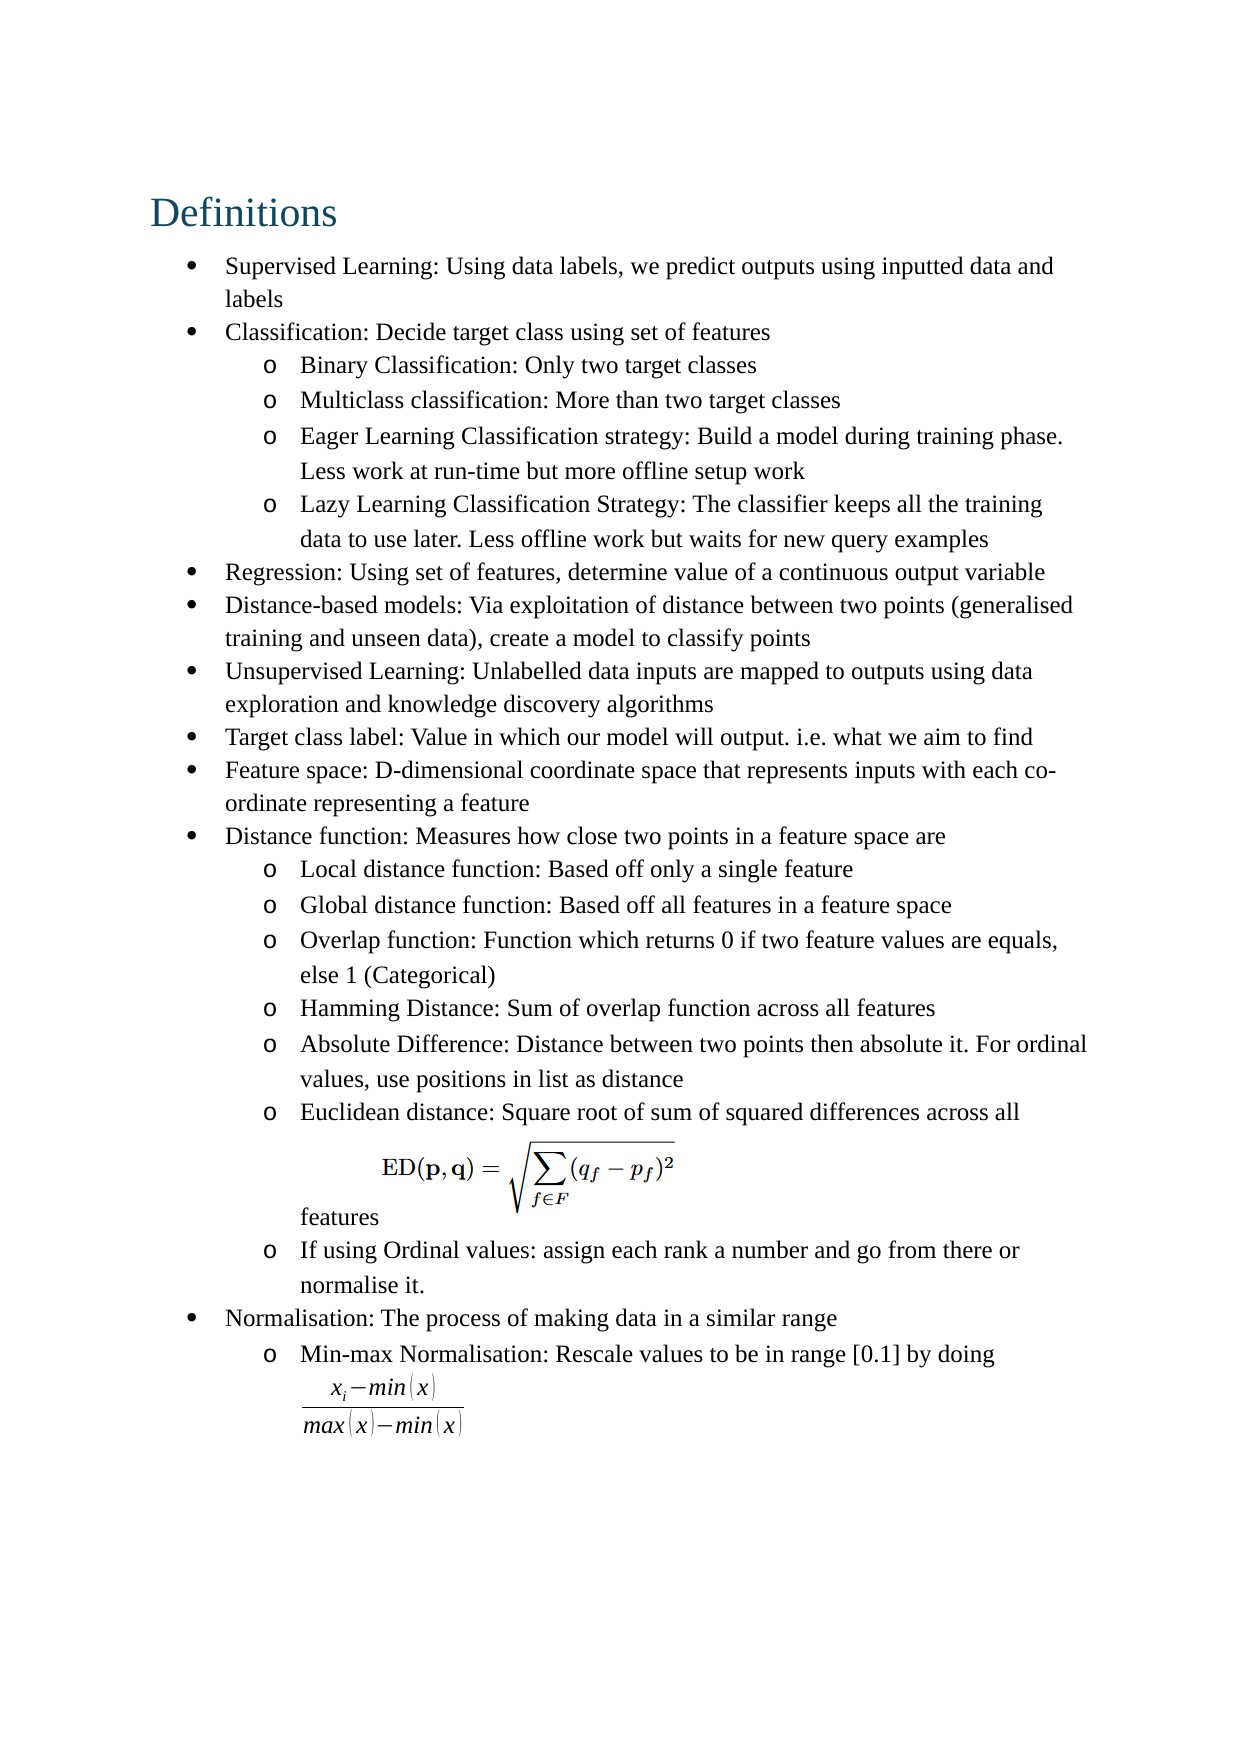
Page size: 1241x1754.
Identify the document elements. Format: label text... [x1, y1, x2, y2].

list Distance function: Measures how close two points in a feature space are [187, 821, 1090, 850]
list Local distance function: Based off only a single feature [262, 854, 1090, 885]
list Normalisation: The process of making data in a similar range [187, 1303, 1090, 1332]
list If using Ordinal values: assign each rank a number and go from there or normalise it. [262, 1235, 1090, 1299]
list Feature space: D-dimensional coordinate space that represents inputs with each co-ordinate representing a feature [187, 755, 1090, 817]
list Classification: Decide target class using set of features [187, 317, 1090, 346]
list Global distance function: Based off all features in a feature space [262, 890, 1090, 921]
list Overlap function: Function which returns 0 if two feature values are equals, else 1 (Categorical) [262, 925, 1090, 989]
list Hamming Distance: Sum of overlap function across all features [262, 993, 1090, 1024]
list Distance-based models: Via exploitation of distance between two points (generalised training and unseen data), create a model to classify points [187, 590, 1090, 652]
list Supervised Learning: Using data labels, we predict outputs using inputted data and labels [187, 251, 1090, 313]
subtitle Definitions [150, 187, 1090, 235]
list Lazy Learning Classification Strategy: The classifier keeps all the training data to use later. Less offline work but waits for new query examples [262, 489, 1090, 553]
picture [379, 1131, 693, 1226]
list Min-max Normalisation: Rescale values to be in range [0.1] by doing [262, 1336, 1090, 1439]
list Regression: Using set of features, determine value of a continuous output variable [187, 557, 1090, 586]
list Target class label: Value in which our model will output. i.e. what we aim to find [187, 722, 1090, 751]
list Multiclass classification: More than two target classes [262, 385, 1090, 416]
list Binary Classification: Only two target classes [262, 350, 1090, 381]
list Unsupervised Learning: Unlabelled data inputs are mapped to outputs using data exploration and knowledge discovery algorithms [187, 656, 1090, 718]
list Eager Learning Classification strategy: Build a model during training phase. Less work at run-time but more offline setup work [262, 421, 1090, 485]
list Absolute Difference: Distance between two points then absolute it. For ordinal values, use positions in list as distance [262, 1029, 1090, 1092]
